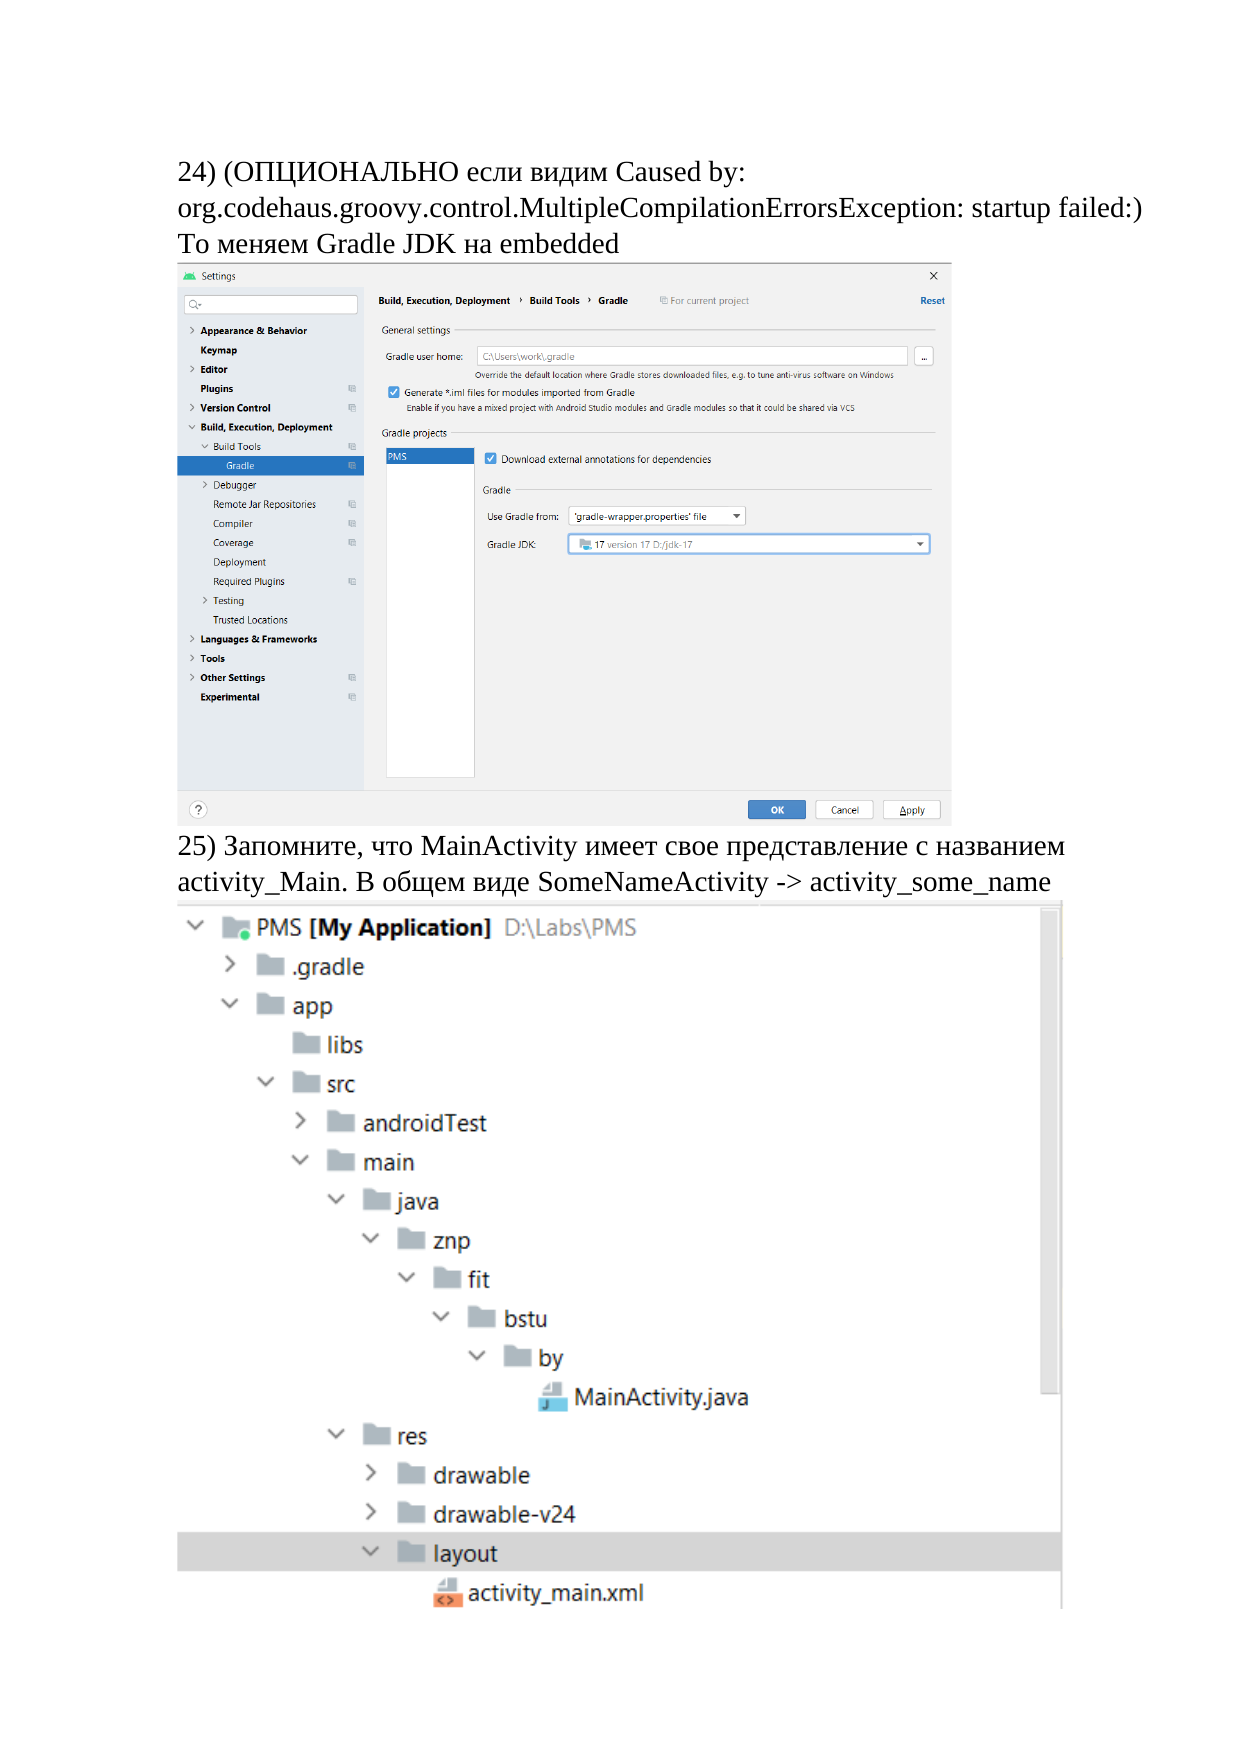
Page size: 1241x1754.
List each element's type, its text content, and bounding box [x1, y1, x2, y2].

picture [177, 900, 1064, 1609]
picture [177, 262, 952, 826]
list 24) (ОПЦИОНАЛЬНО если видим Caused by: org.codehaus.groovy.control.MultipleCompilationErrorsException: startup failed:) То меняем Gradle JDK на embedded [177, 118, 1152, 260]
